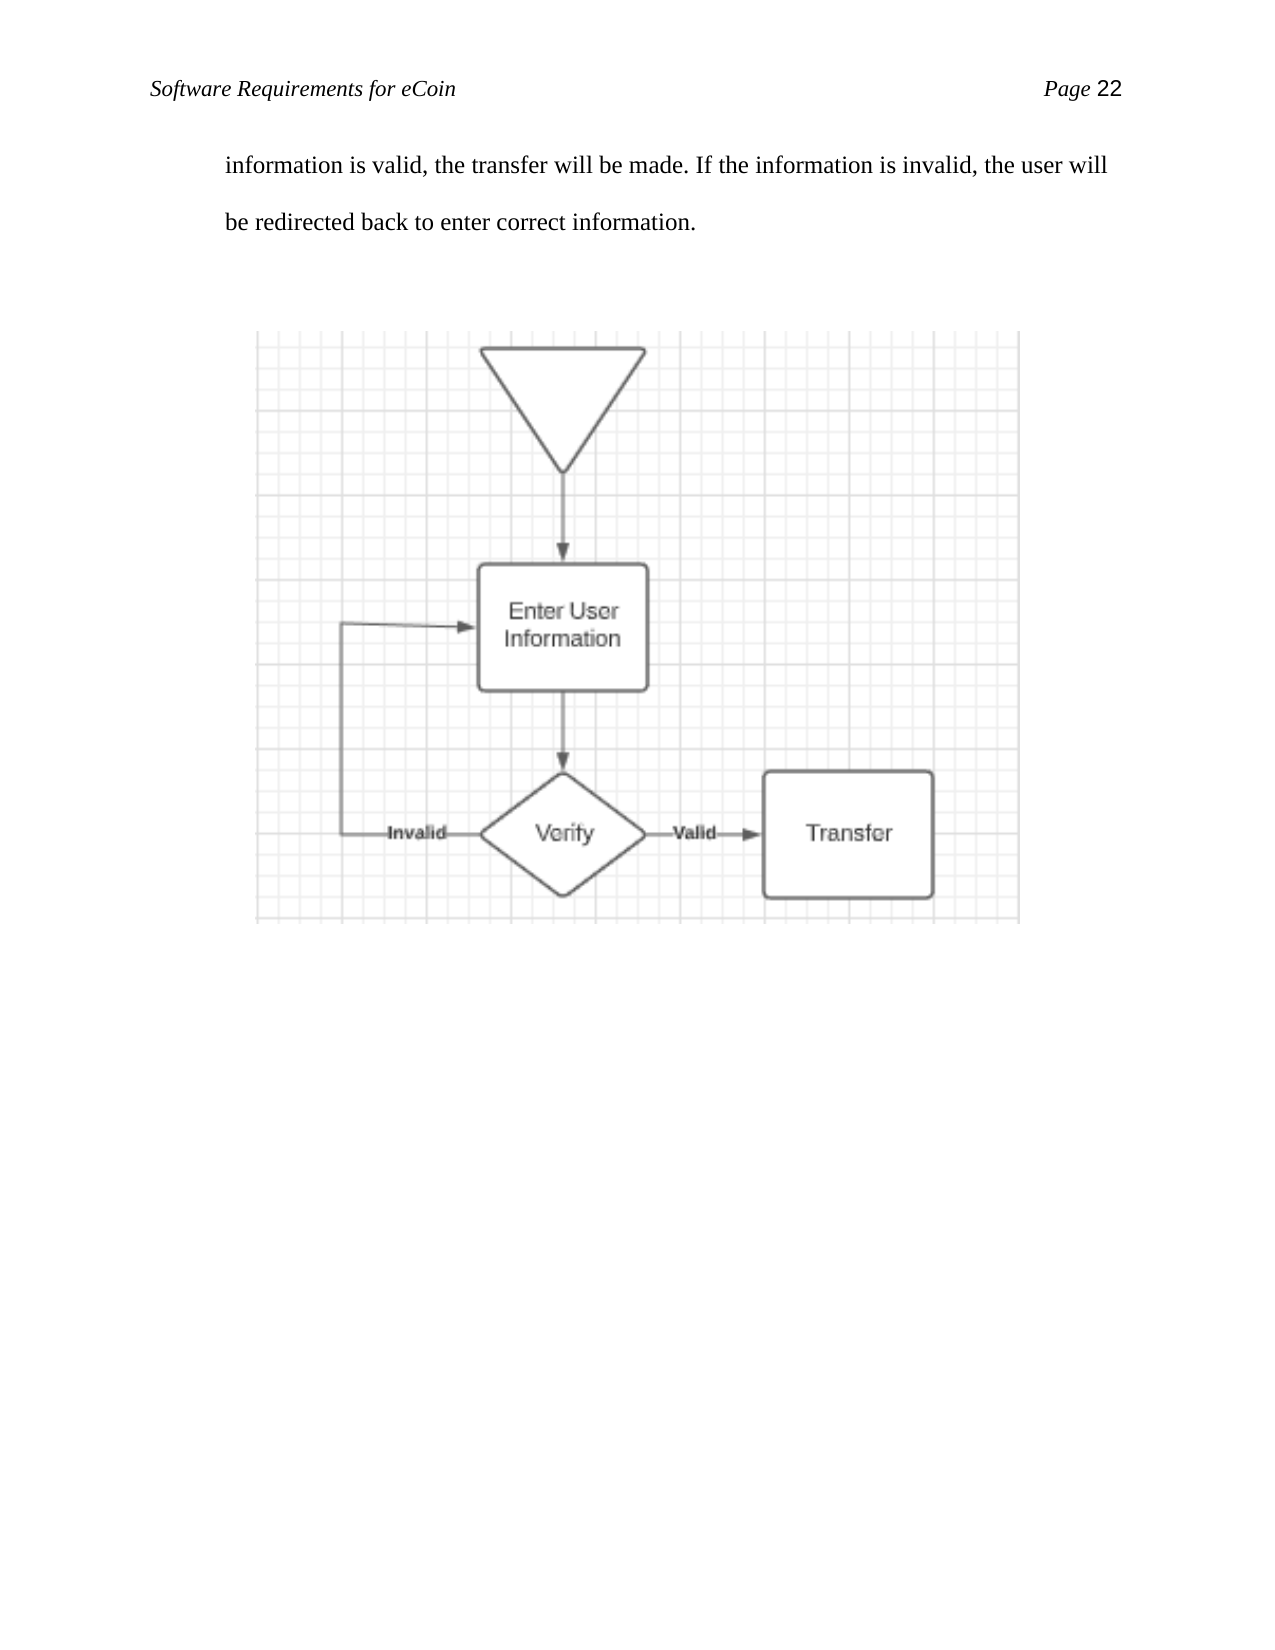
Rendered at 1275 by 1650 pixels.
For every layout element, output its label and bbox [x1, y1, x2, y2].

text [225, 150, 1125, 236]
picture [255, 331, 1020, 924]
